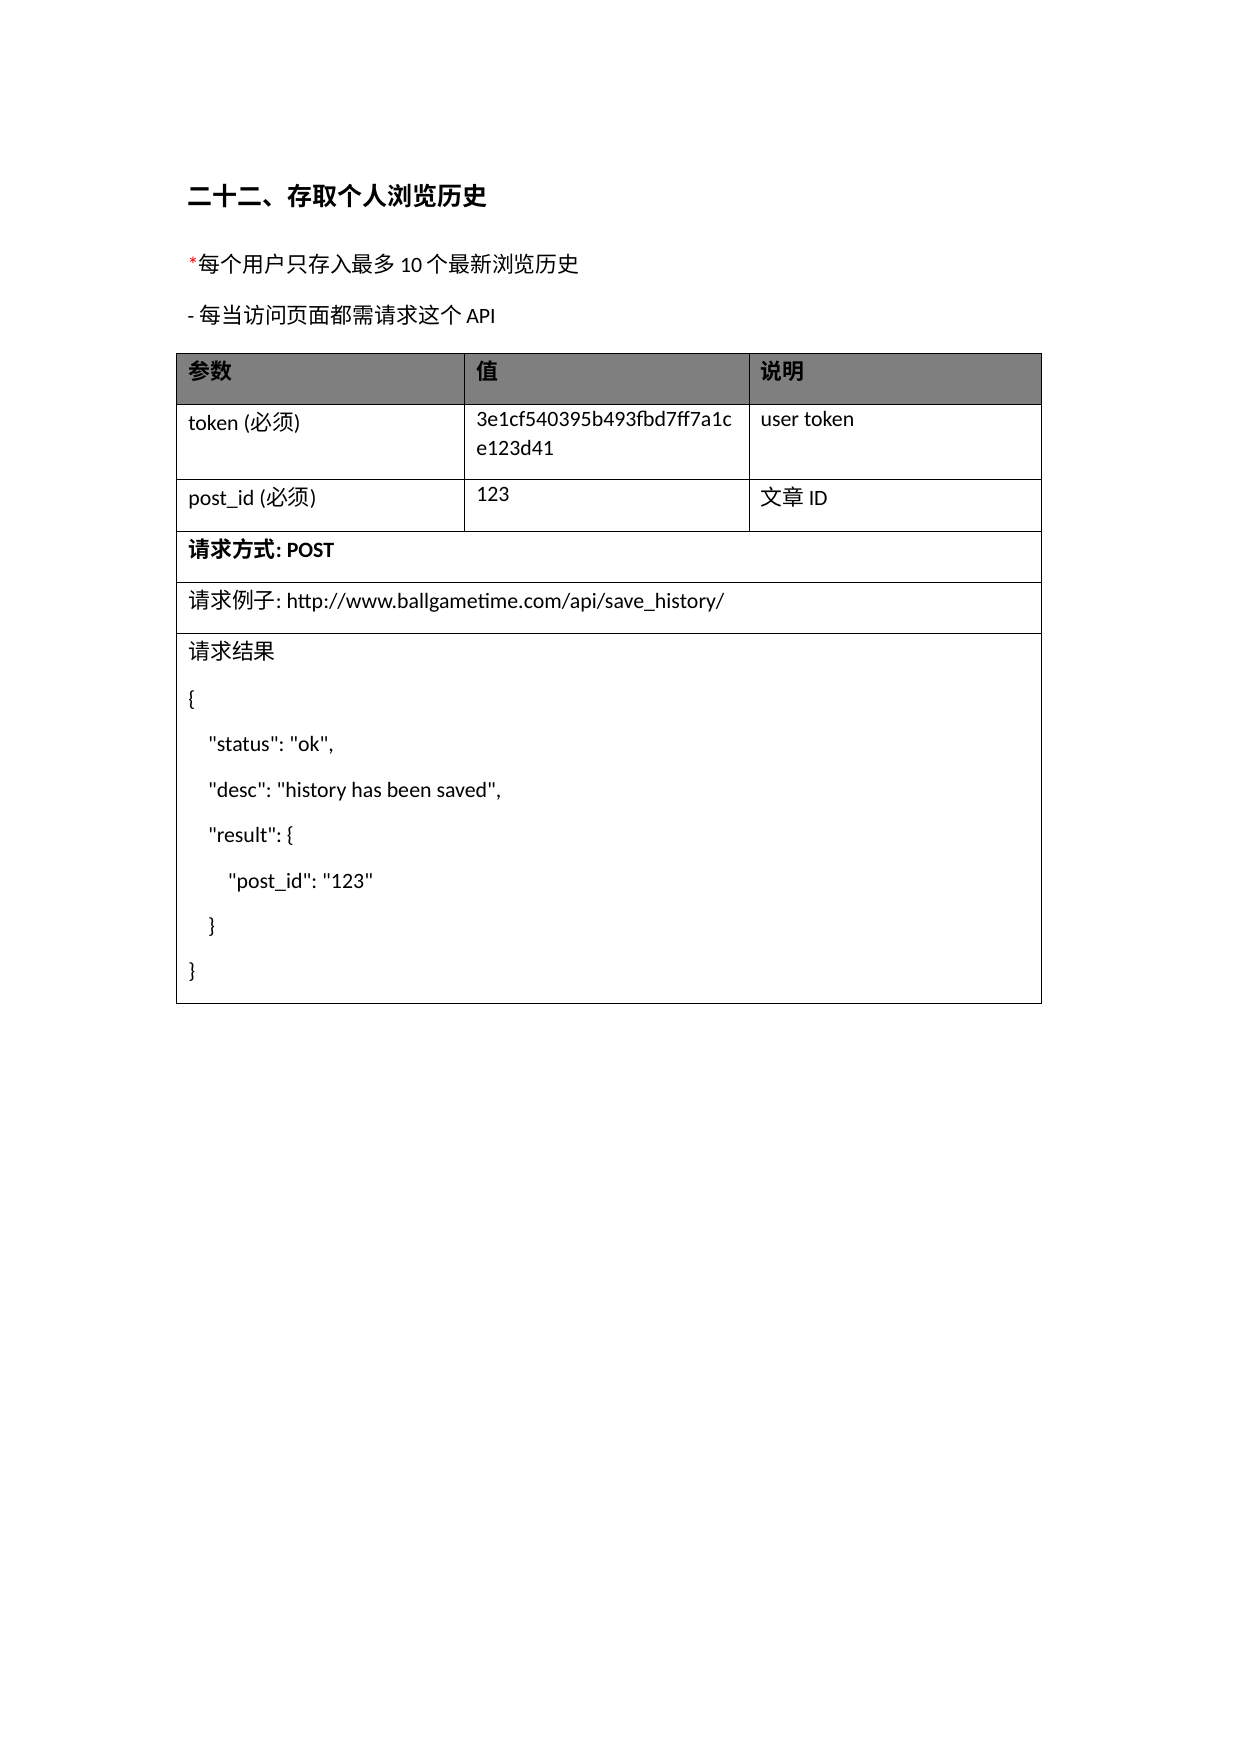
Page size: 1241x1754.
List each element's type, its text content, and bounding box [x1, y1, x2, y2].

text *每个用户只存入最多10个最新浏览历史 [187, 246, 1053, 279]
text 二十二、存取个人浏览历史 [187, 162, 1053, 227]
table_cell 请求结果 { "status": "ok", "desc": "history has been saved", "result": { "post_id": "123" } } [177, 634, 1041, 1003]
table_header 值 [465, 354, 749, 404]
table_header 说明 [750, 354, 1041, 404]
table_cell token (必须) [177, 405, 464, 479]
table_cell post_id (必须) [177, 480, 464, 531]
table_cell user token [750, 405, 1041, 479]
text - 每当访问页面都需请求这个API [187, 298, 1053, 331]
table_cell 请求例子: http://www.ballgametime.com/api/save_history/ [177, 583, 1041, 633]
table_cell 123 [465, 480, 749, 531]
table_cell 文章ID [750, 480, 1041, 531]
table_cell 3e1cf540395b493fbd7ff7a1ce123d41 [465, 405, 749, 479]
table_cell 请求方式: POST [177, 532, 1041, 582]
table_header 参数 [177, 354, 464, 404]
